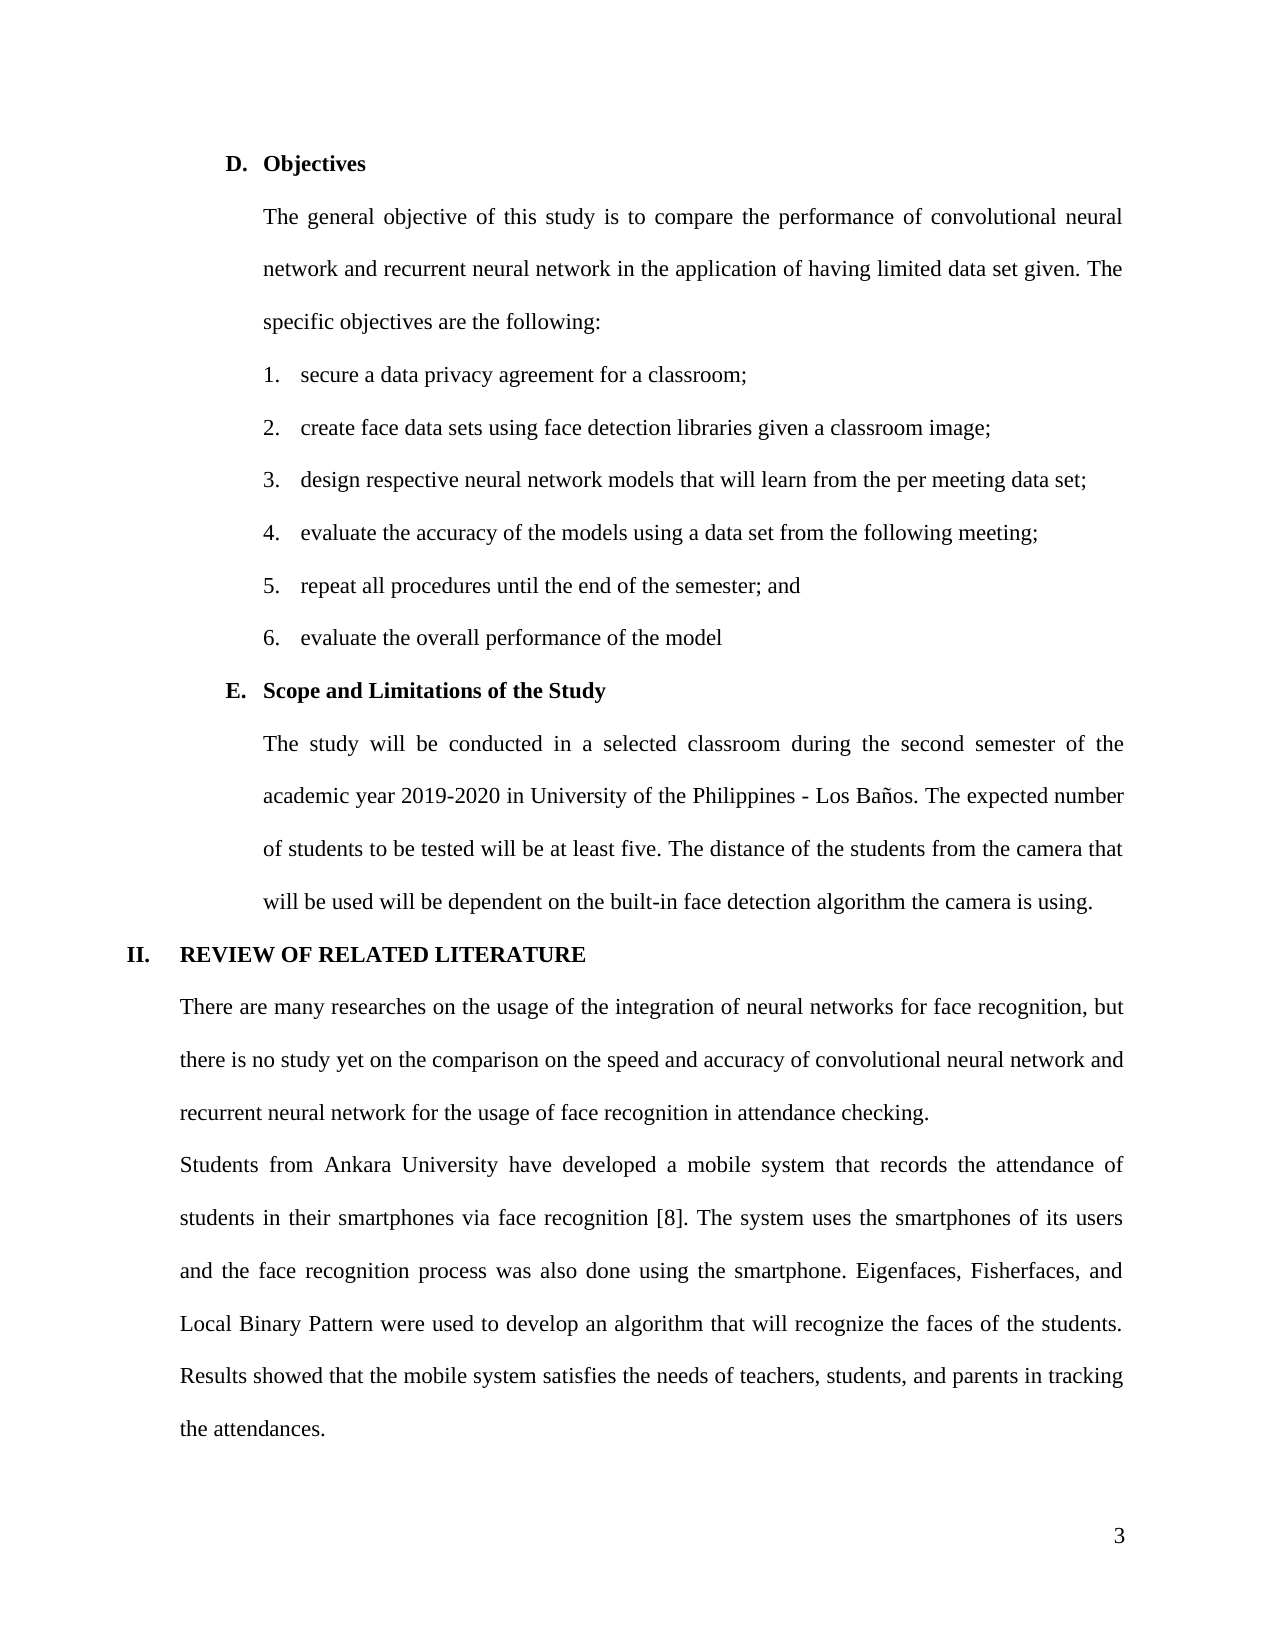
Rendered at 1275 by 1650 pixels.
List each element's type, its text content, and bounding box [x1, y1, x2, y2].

list REVIEW OF RELATED LITERATURE [150, 941, 1125, 967]
list create face data sets using face detection libraries given a classroom image; [263, 413, 1125, 440]
list Scope and Limitations of the Study [225, 677, 1125, 703]
list The study will be conducted in a selected classroom during the second semester of the academic year 2019-2020 in University of the Philippines - Los Baños. The expected number of students to be tested will be at least five. The distance of the students from the camera that will be used will be dependent on the built-in face detection algorithm the camera is using. [263, 730, 1125, 914]
list secure a data privacy agreement for a classroom; [263, 361, 1125, 387]
list There are many researches on the usage of the integration of neural networks for face recognition, but there is no study yet on the comparison on the speed and accuracy of convolutional neural network and recurrent neural network for the usage of face recognition in attendance checking. [179, 993, 1125, 1125]
list Objectives [225, 150, 1125, 176]
list The general objective of this study is to compare the performance of convolutional neural network and recurrent neural network in the application of having limited data set given. The specific objectives are the following: [263, 203, 1125, 334]
list repeat all procedures until the end of the semester; and [263, 572, 1125, 598]
list evaluate the accuracy of the models using a data set from the following meeting; [263, 519, 1125, 545]
list Students from Ankara University have developed a mobile system that records the attendance of students in their smartphones via face recognition [8]. The system uses the smartphones of its users and the face recognition process was also done using the smartphone. Eigenfaces, Fisherfaces, and Local Binary Pattern were used to develop an algorithm that will recognize the faces of the students. Results showed that the mobile system satisfies the needs of teachers, students, and parents in tracking the attendances. [179, 1151, 1125, 1441]
list evaluate the overall performance of the model [263, 624, 1125, 651]
list design respective neural network models that will learn from the per meeting data set; [263, 466, 1125, 493]
